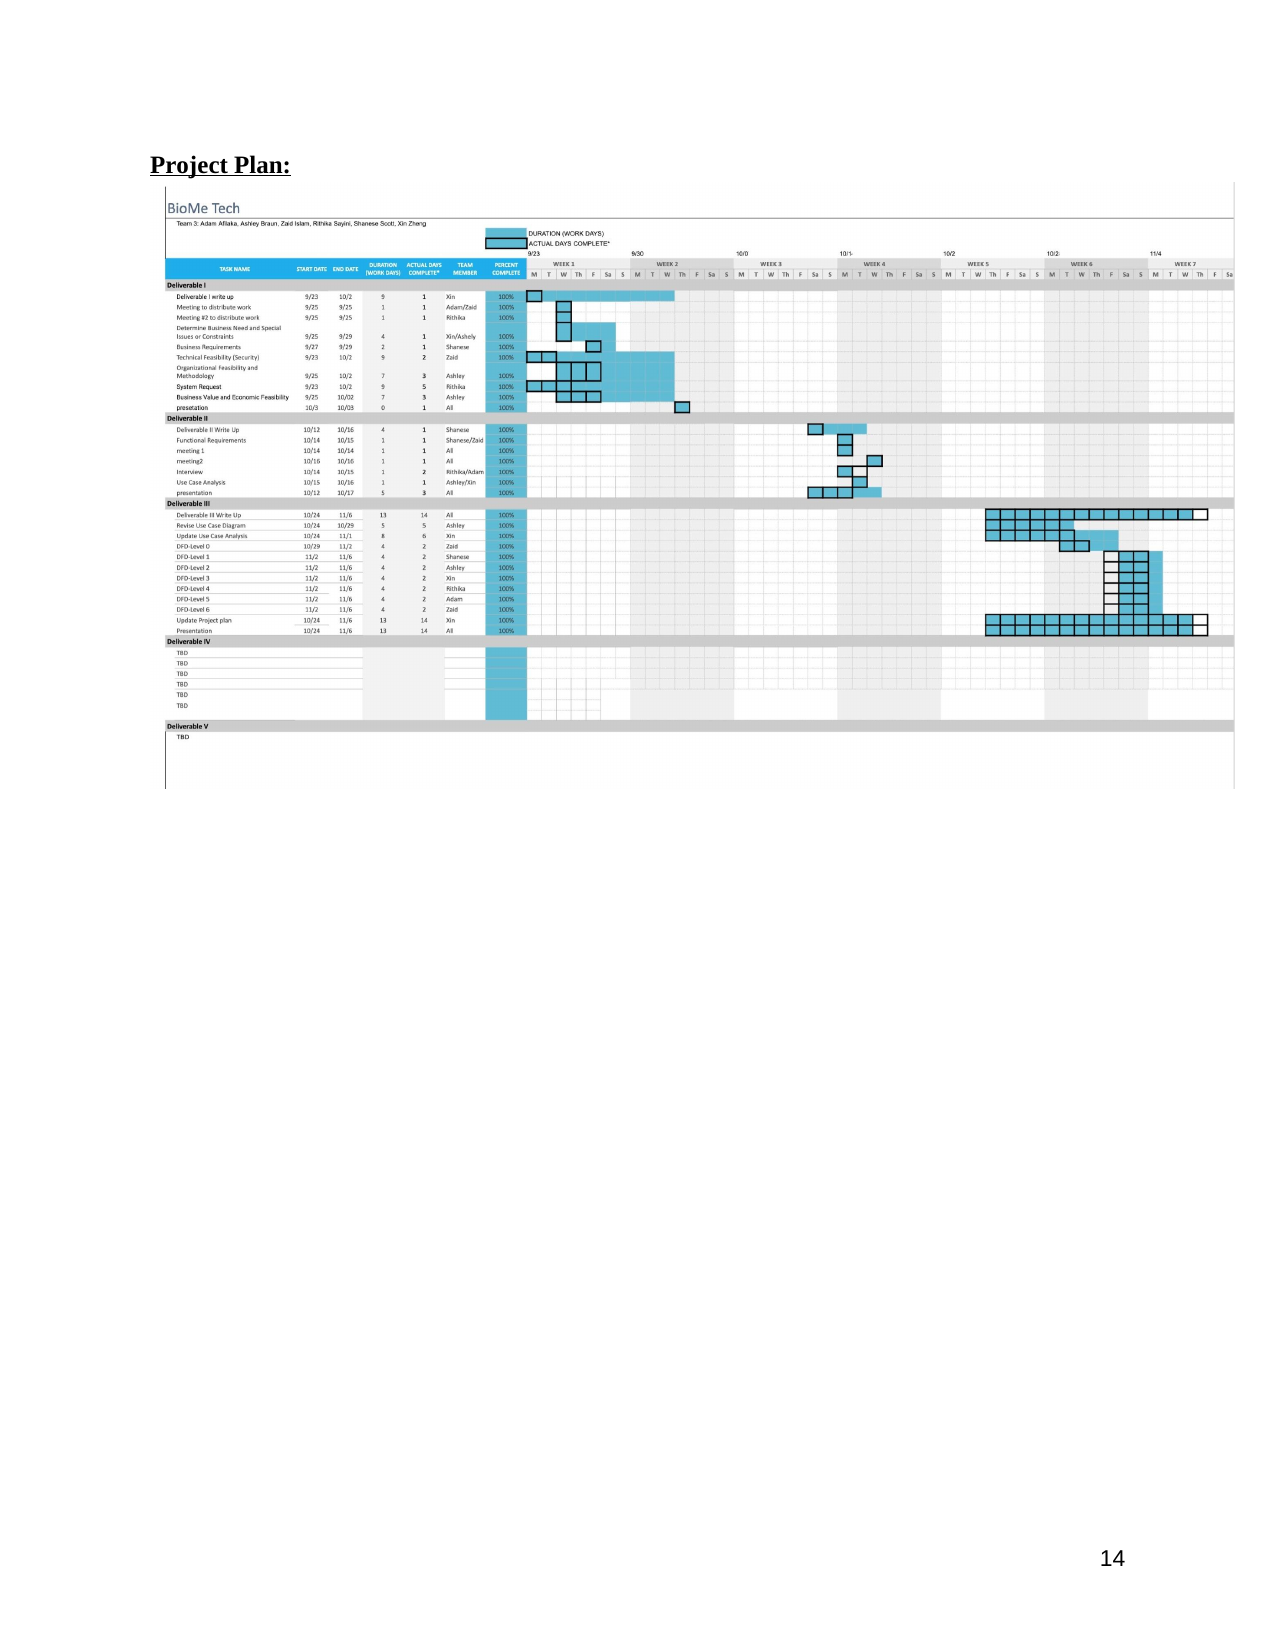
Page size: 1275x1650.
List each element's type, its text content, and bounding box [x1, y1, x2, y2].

text Project Plan: [150, 150, 1125, 182]
picture [150, 182, 1235, 789]
